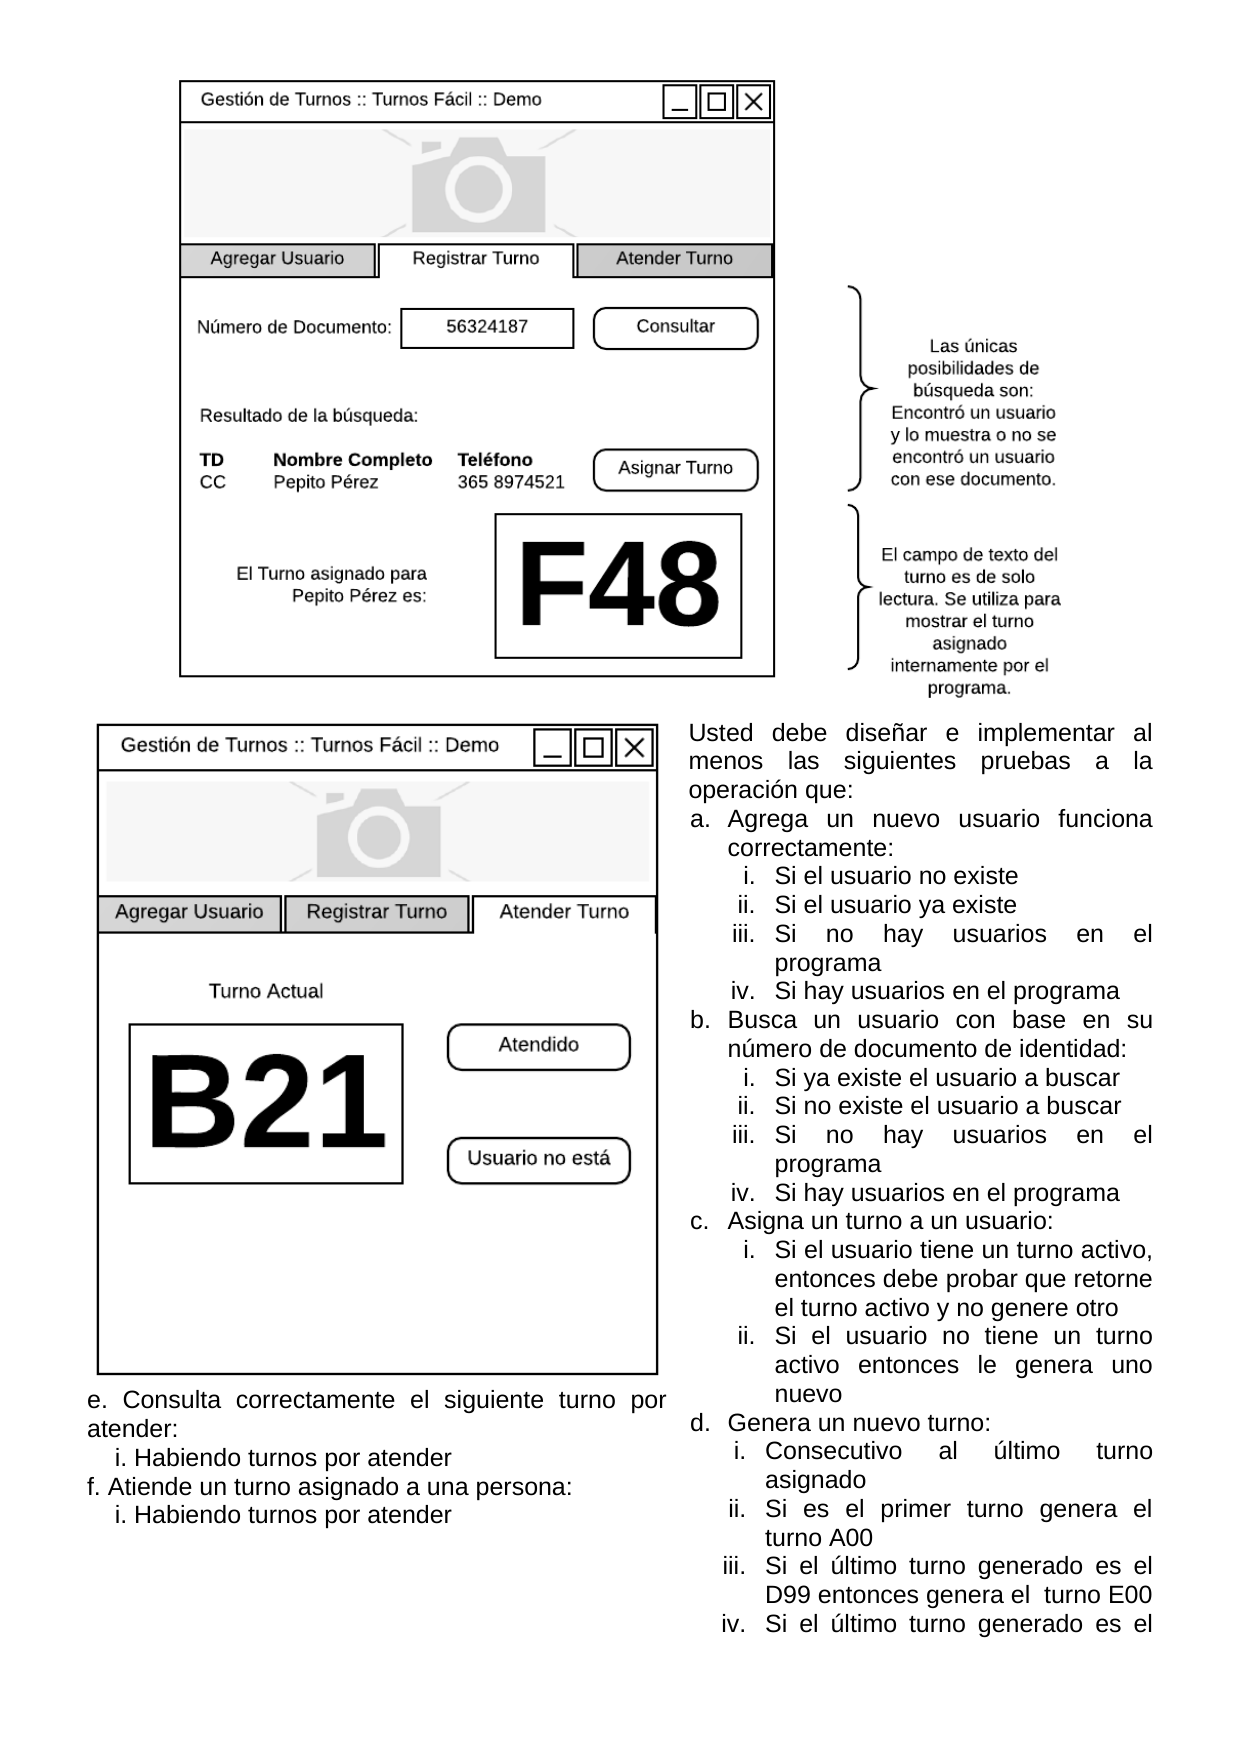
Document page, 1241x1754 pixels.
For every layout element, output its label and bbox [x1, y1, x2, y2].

table_header [76, 707, 678, 1648]
picture [90, 717, 664, 1382]
picture [173, 75, 1067, 704]
table_header [678, 707, 1164, 1648]
